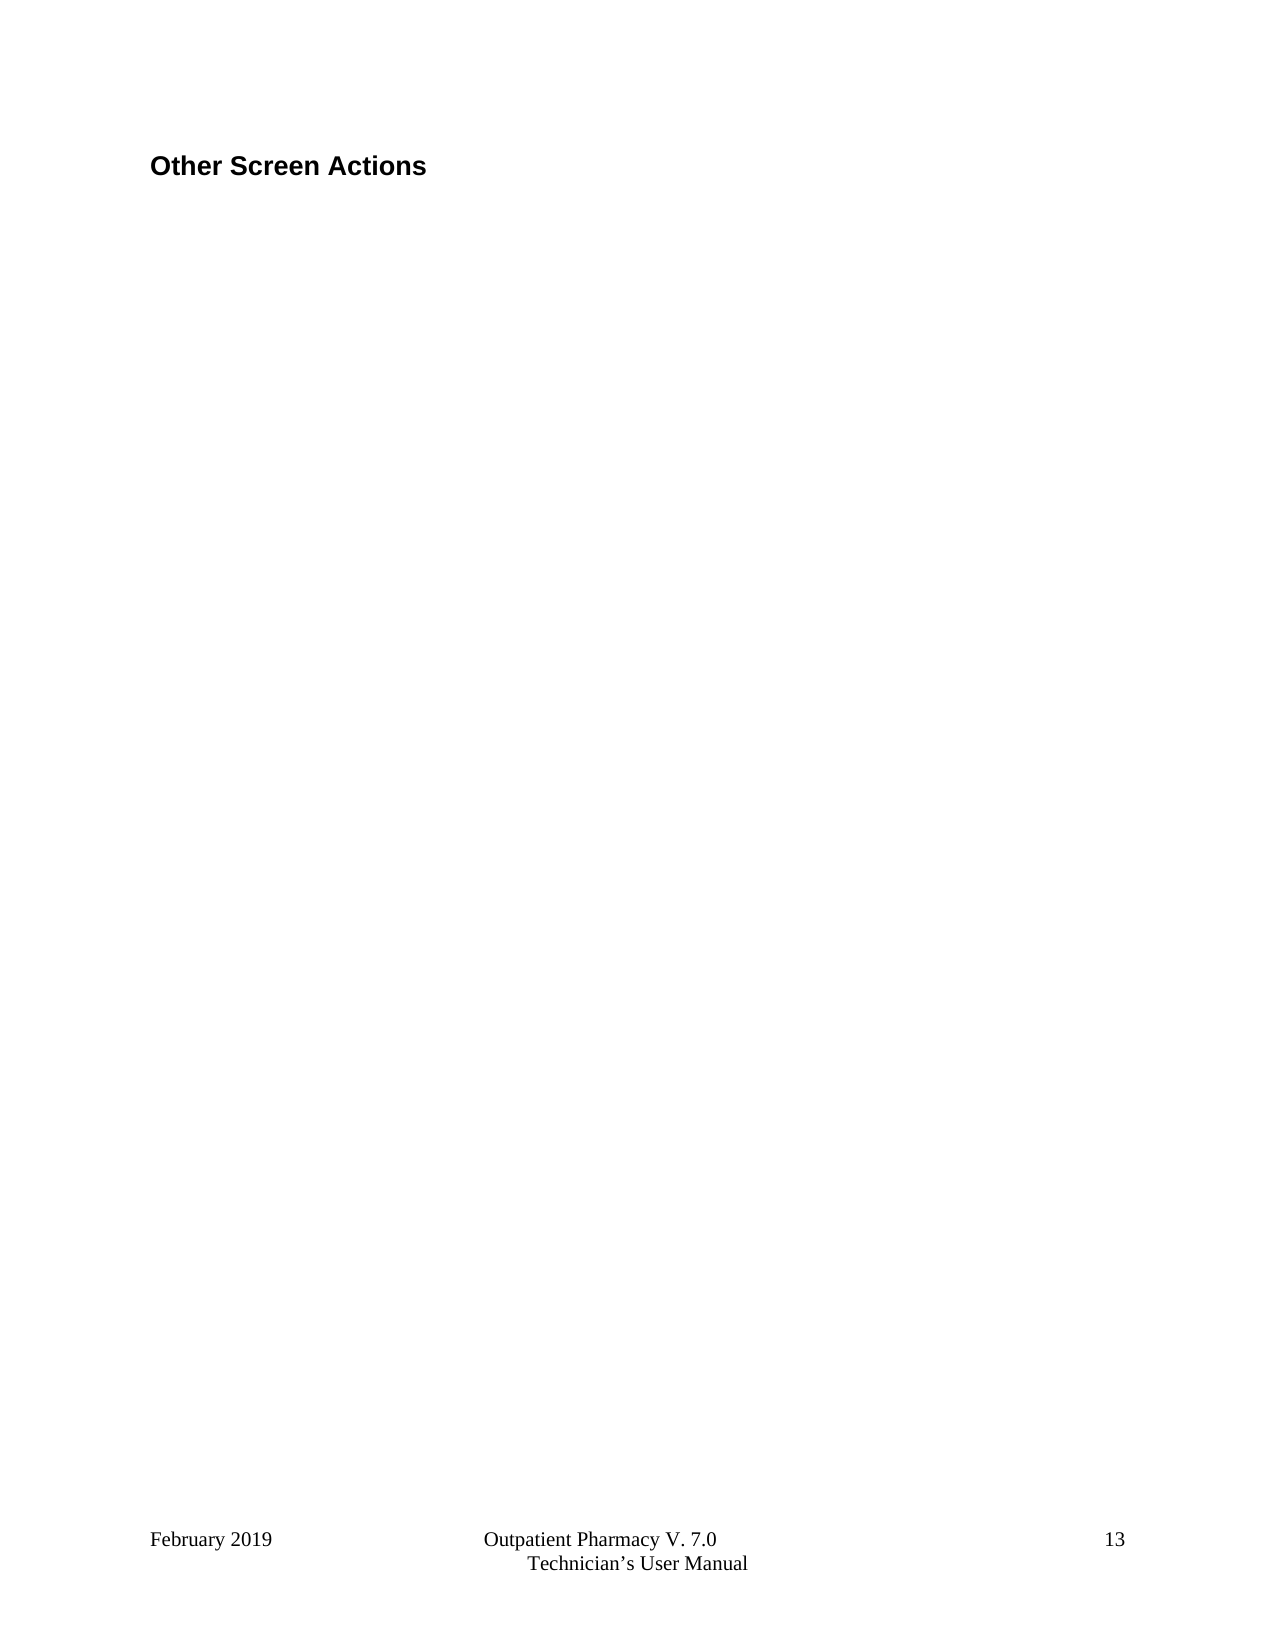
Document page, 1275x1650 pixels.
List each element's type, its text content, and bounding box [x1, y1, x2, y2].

subtitle Other Screen Actions [150, 150, 1125, 181]
